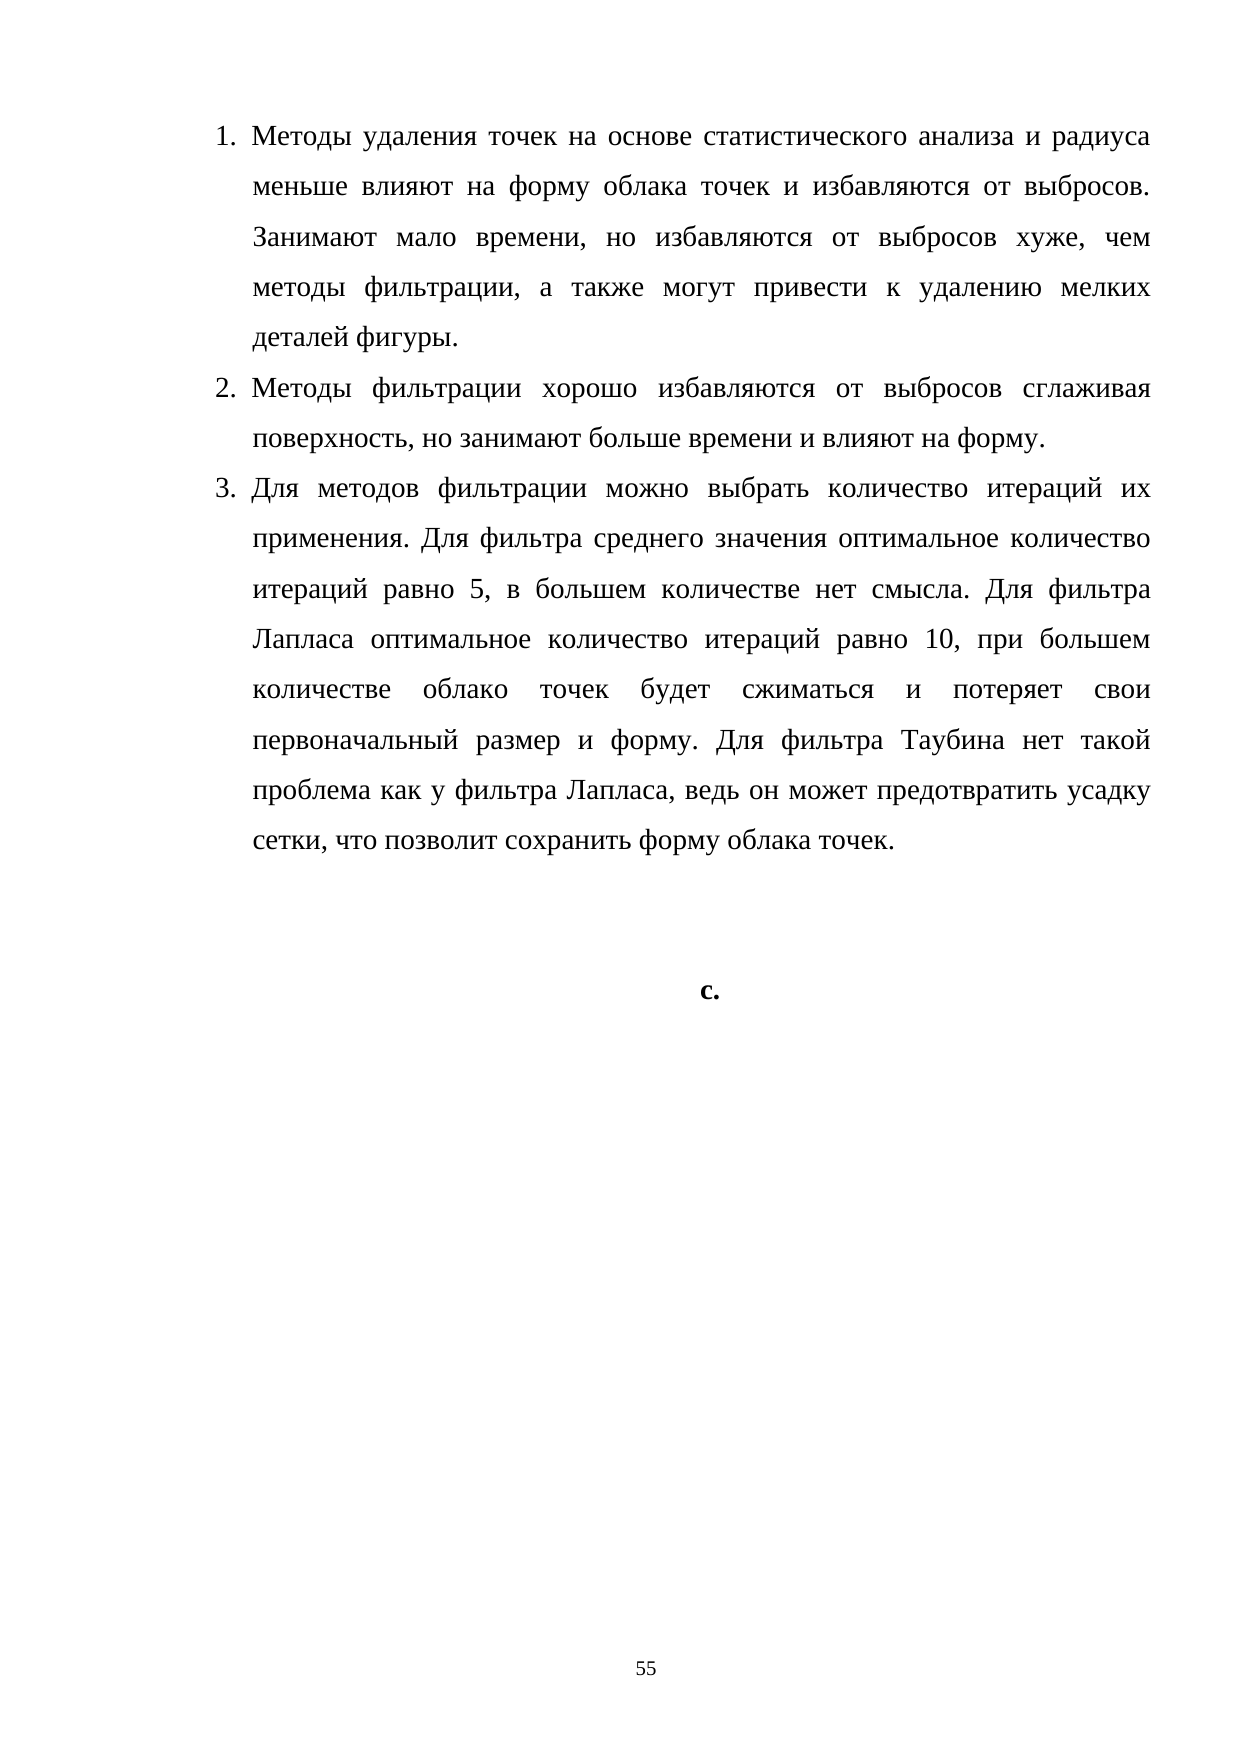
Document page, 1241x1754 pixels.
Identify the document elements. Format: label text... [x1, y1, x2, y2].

list Для методов фильтрации можно выбрать количество итераций их применения. Для фильтра среднего значения оптимальное количество итераций равно 5, в большем количестве нет смысла. Для фильтра Лапласа оптимальное количество итераций равно 10, при большем количестве облако точек будет сжиматься и потеряет свои первоначальный размер и форму. Для фильтра Таубина нет такой проблема как у фильтра Лапласа, ведь он может предотвратить усадку сетки, что позволит сохранить форму облака точек. [215, 470, 1152, 856]
list Методы удаления точек на основе статистического анализа и радиуса меньше влияют на форму облака точек и избавляются от выбросов. Занимают мало времени, но избавляются от выбросов хуже, чем методы фильтрации, а также могут привести к удалению мелких деталей фигуры. [215, 118, 1152, 353]
list Методы фильтрации хорошо избавляются от выбросов сглаживая поверхность, но занимают больше времени и влияют на форму. [215, 370, 1152, 453]
